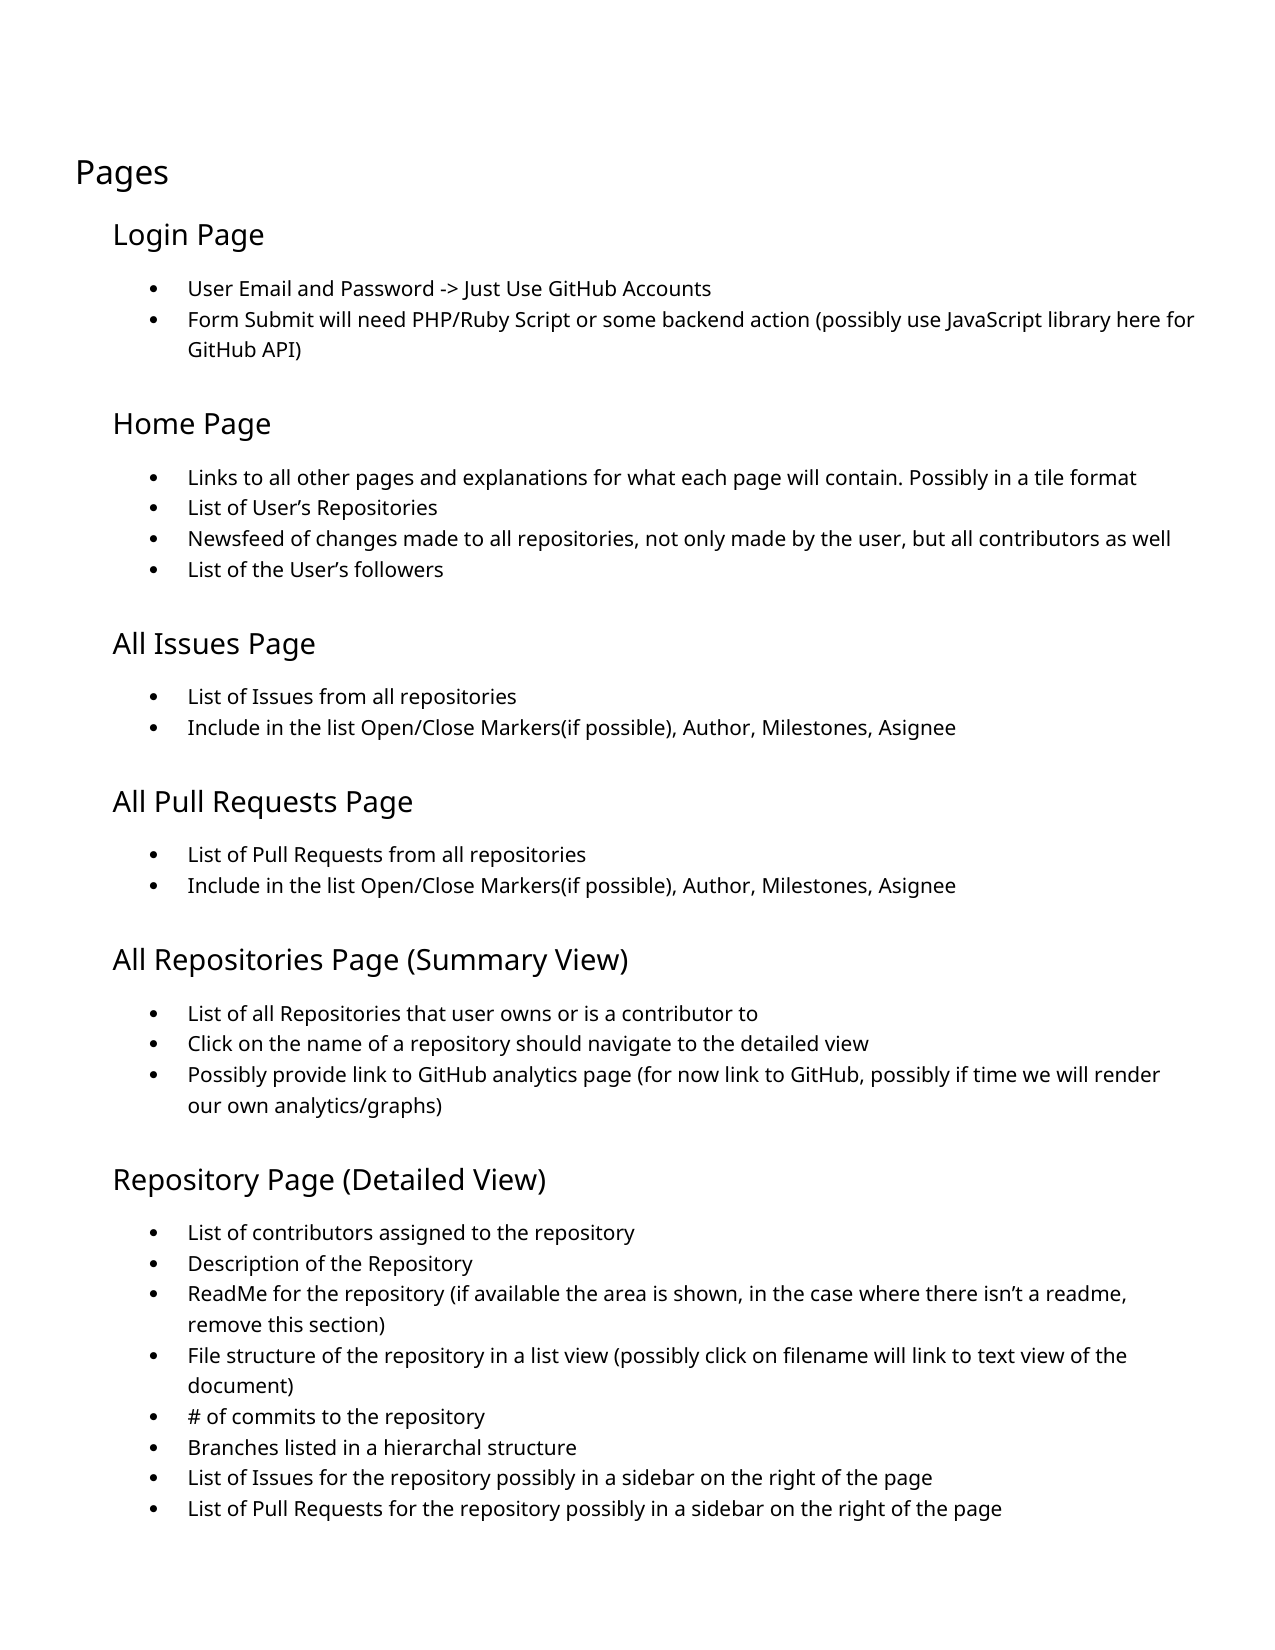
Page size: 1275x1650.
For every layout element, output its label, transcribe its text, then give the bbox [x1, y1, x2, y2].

list # of commits to the repository [150, 1402, 1200, 1431]
list Form Submit will need PHP/Ruby Script or some backend action (possibly use JavaScript library here for GitHub API) [150, 305, 1200, 364]
list File structure of the repository in a list view (possibly click on filename will link to text view of the document) [150, 1341, 1200, 1400]
text All Issues Page [112, 623, 1200, 663]
list List of User’s Repositories [150, 493, 1200, 522]
list Branches listed in a hierarchal structure [150, 1433, 1200, 1461]
list List of all Repositories that user owns or is a contributor to [150, 999, 1200, 1027]
text Home Page [112, 403, 1200, 443]
text All Pull Requests Page [112, 781, 1200, 821]
list Newsfeed of changes made to all repositories, not only made by the user, but all contributors as well [150, 524, 1200, 553]
list Include in the list Open/Close Markers(if possible), Author, Milestones, Asignee [150, 713, 1200, 741]
list Links to all other pages and explanations for what each page will contain. Possibly in a tile format [150, 463, 1200, 491]
list List of Issues for the repository possibly in a sidebar on the right of the page [150, 1463, 1200, 1492]
list User Email and Password -> Just Use GitHub Accounts [150, 274, 1200, 302]
text Pages [75, 149, 1200, 194]
text All Repositories Page (Summary View) [112, 939, 1200, 979]
text Login Page [112, 214, 1200, 254]
list Include in the list Open/Close Markers(if possible), Author, Milestones, Asignee [150, 871, 1200, 900]
list Possibly provide link to GitHub analytics page (for now link to GitHub, possibly if time we will render our own analytics/graphs) [150, 1060, 1200, 1119]
list List of Issues from all repositories [150, 682, 1200, 711]
list Description of the Repository [150, 1249, 1200, 1277]
list Click on the name of a repository should navigate to the detailed view [150, 1029, 1200, 1058]
list List of the User’s followers [150, 555, 1200, 583]
list List of Pull Requests from all repositories [150, 841, 1200, 869]
text Repository Page (Detailed View) [112, 1159, 1200, 1198]
list List of Pull Requests for the repository possibly in a sidebar on the right of the page [150, 1494, 1200, 1522]
list List of contributors assigned to the repository [150, 1218, 1200, 1247]
list ReadMe for the repository (if available the area is shown, in the case where there isn’t a readme, remove this section) [150, 1279, 1200, 1339]
